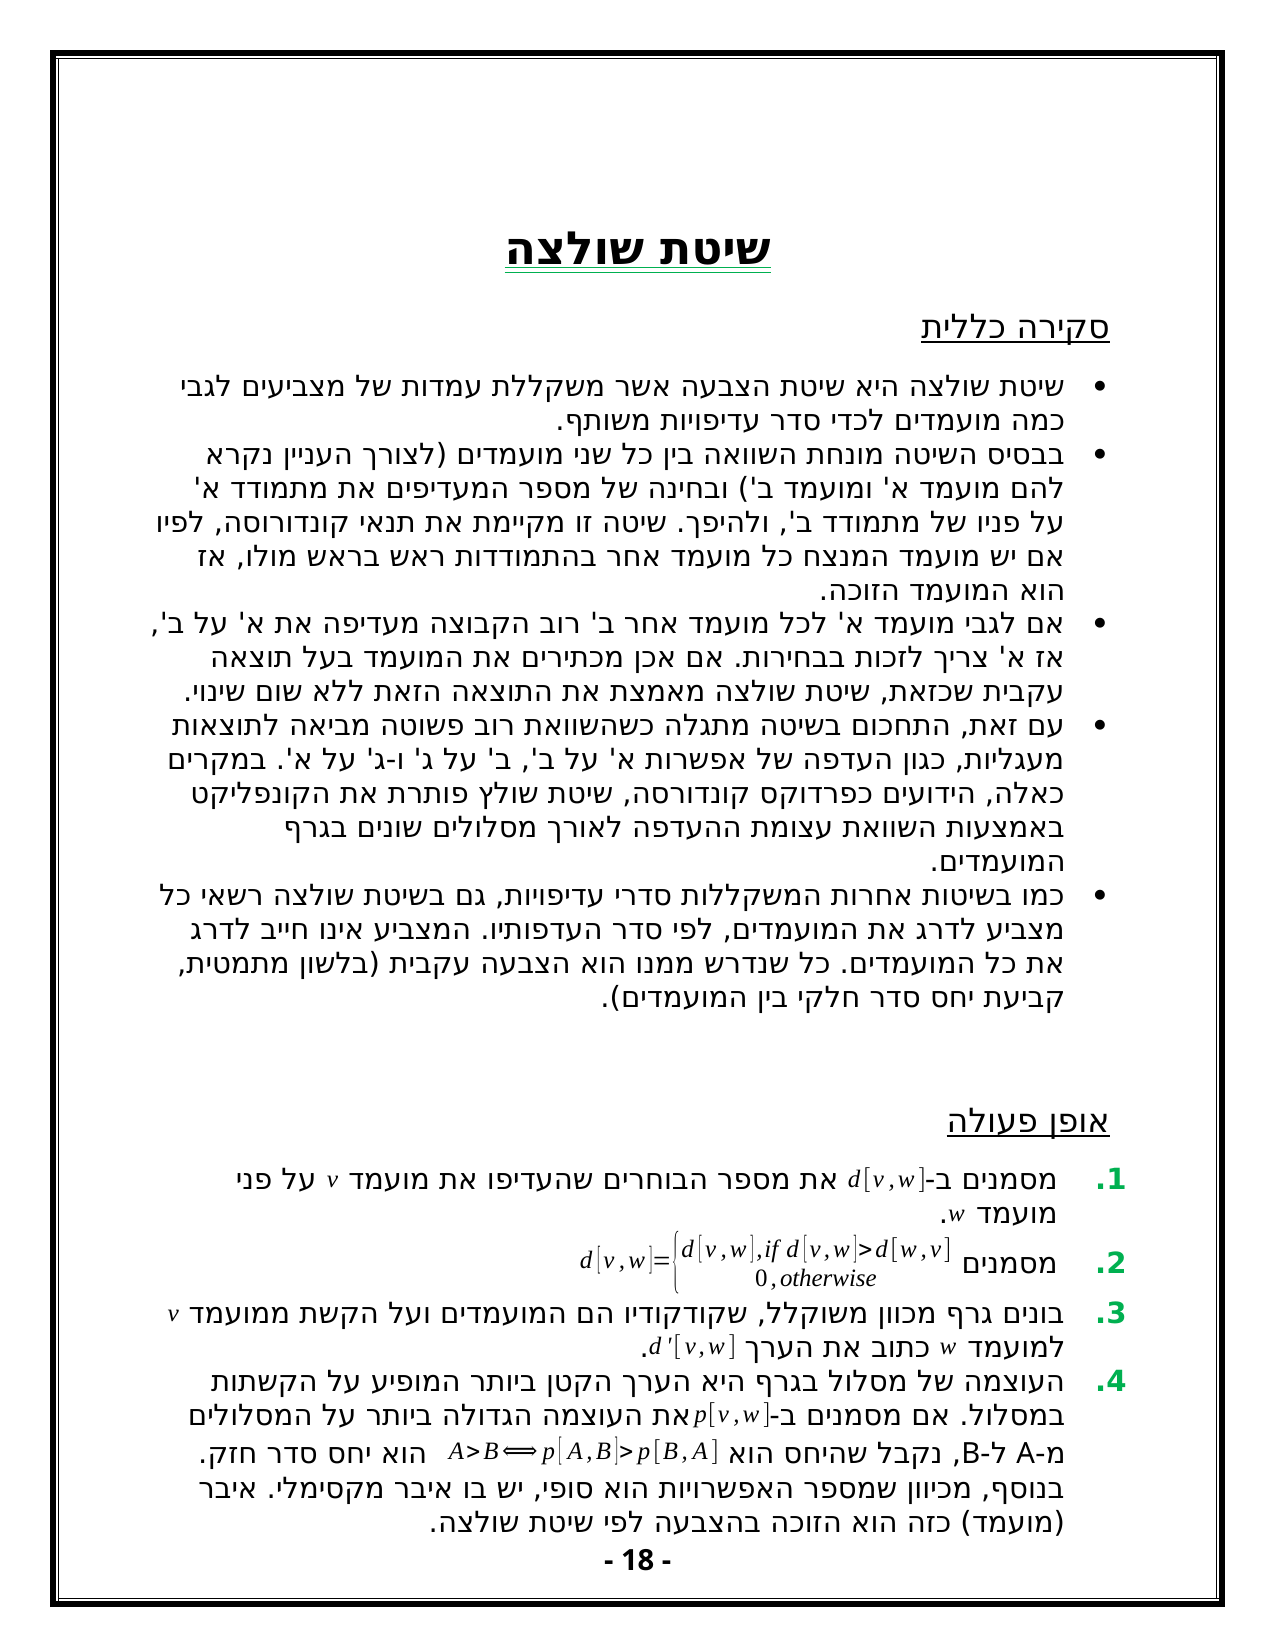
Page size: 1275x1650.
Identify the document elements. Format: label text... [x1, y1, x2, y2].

list עם זאת, התחכום בשיטה מתגלה כשהשוואת רוב פשוטה מביאה לתוצאות מעגליות, כגון העדפה של אפשרות א' על ב', ב' על ג' ו-ג' על א'. במקרים כאלה, הידועים כפרדוקס קונדורסה, שיטת שולץ פותרת את הקונפליקט באמצעות השוואת עצומת ההעדפה לאורך מסלולים שונים בגרף המועמדים. [150, 709, 1095, 878]
list בבסיס השיטה מונחת השוואה בין כל שני מועמדים (לצורך העניין נקרא להם מועמד א' ומועמד ב') ובחינה של מספר המעדיפים את מתמודד א' על פניו של מתמודד ב', ולהיפך. שיטה זו מקיימת את תנאי קונדורוסה, לפיו אם יש מועמד המנצח כל מועמד אחר בהתמודדות ראש בראש מולו, אז הוא המועמד הזוכה. [150, 437, 1095, 607]
text סקירה כללית [150, 308, 1110, 347]
list מסמנים [150, 1231, 1095, 1296]
text שיטת שולצה [150, 222, 1125, 275]
list העוצמה של מסלול בגרף היא הערך הקטן ביותר המופיע על הקשתות במסלול. אם מסמנים ב-את העוצמה הגדולה ביותר על המסלולים מ-A ל-B, נקבל שהיחס הוא הוא יחס סדר חזק. בנוסף, מכיוון שמספר האפשרויות הוא סופי, יש בו איבר מקסימלי. איבר (מועמד) כזה הוא הזוכה בהצבעה לפי שיטת שולצה. [150, 1364, 1095, 1539]
text אופן פעולה [150, 1101, 1110, 1140]
list שיטת שולצה היא שיטת הצבעה אשר משקללת עמדות של מצביעים לגבי כמה מועמדים לכדי סדר עדיפויות משותף. [150, 369, 1095, 437]
list מסמנים ב- את מספר הבוחרים שהעדיפו את מועמד על פני מועמד . [150, 1163, 1095, 1231]
list אם לגבי מועמד א' לכל מועמד אחר ב' רוב הקבוצה מעדיפה את א' על ב', אז א' צריך לזכות בבחירות. אם אכן מכתירים את המועמד בעל תוצאה עקבית שכזאת, שיטת שולצה מאמצת את התוצאה הזאת ללא שום שינוי. [150, 607, 1095, 709]
list בונים גרף מכוון משוקלל, שקודקודיו הם המועמדים ועל הקשת ממועמד למועמד כתוב את הערך . [150, 1296, 1095, 1364]
list כמו בשיטות אחרות המשקללות סדרי עדיפויות, גם בשיטת שולצה רשאי כל מצביע לדרג את המועמדים, לפי סדר העדפותיו. המצביע אינו חייב לדרג את כל המועמדים. כל שנדרש ממנו הוא הצבעה עקבית (בלשון מתמטית, קביעת יחס סדר חלקי בין המועמדים). [150, 878, 1095, 1014]
